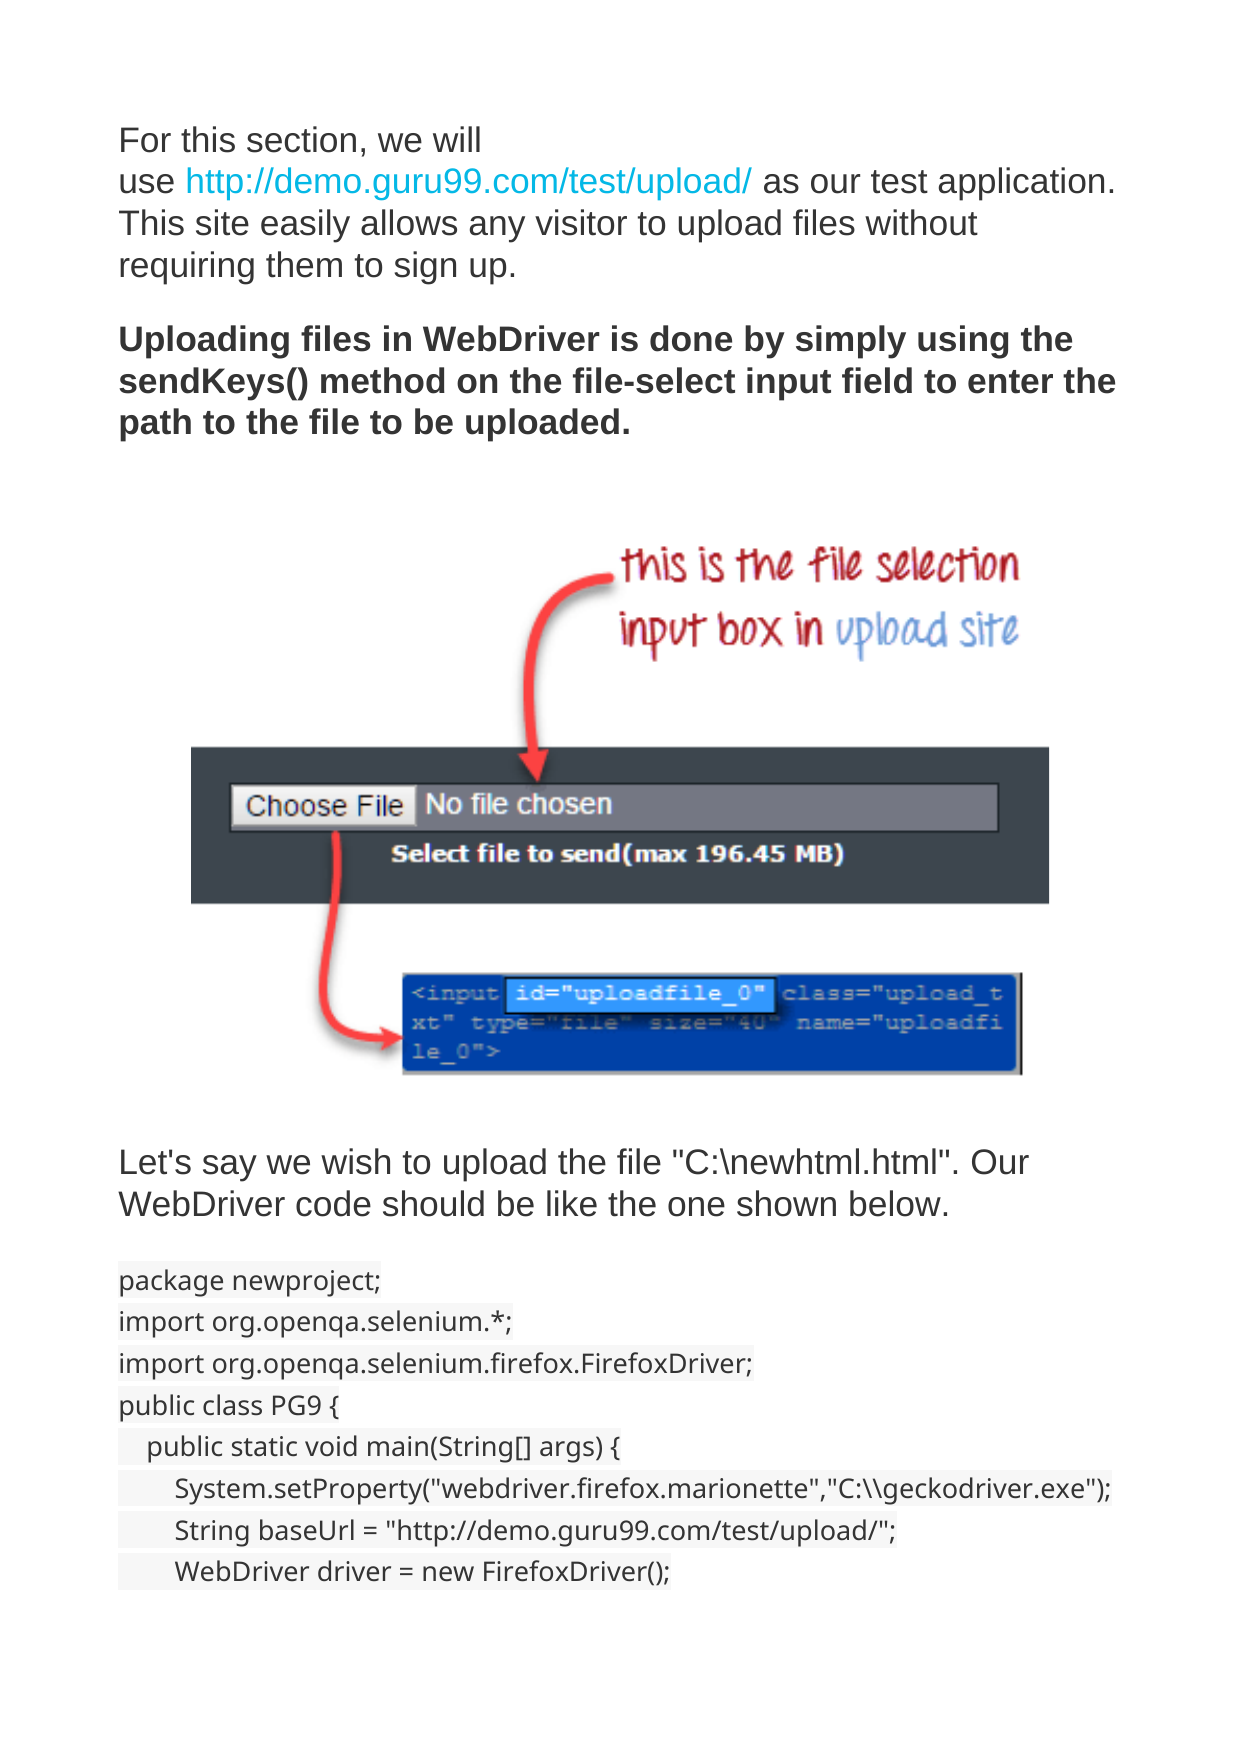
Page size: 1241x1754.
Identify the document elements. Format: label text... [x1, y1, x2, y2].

text For this section, we will use http://demo.guru99.com/test/upload/ as our test application. This site easily allows any visitor to upload files without requiring them to sign up. [118, 118, 1122, 285]
text System.setProperty("webdriver.firefox.marionette","C:\\geckodriver.exe"); [118, 1465, 1122, 1506]
text Let's say we wish to upload the file "C:\newhtml.html". Our WebDriver code should be like the one shown below. [118, 1141, 1122, 1224]
text import org.openqa.selenium.firefox.FirefoxDriver; [118, 1340, 1122, 1381]
text Uploading files in WebDriver is done by simply using the sendKeys() method on the file-select input field to enter the path to the file to be uploaded. [118, 317, 1122, 442]
text package newproject; [118, 1256, 1122, 1298]
text String baseUrl = "http://demo.guru99.com/test/upload/"; [118, 1506, 1122, 1548]
text public static void main(String[] args) { [118, 1423, 1122, 1465]
text WebDriver driver = new FirefoxDriver(); [118, 1548, 1122, 1590]
text public class PG9 { [118, 1381, 1122, 1423]
picture [191, 474, 1050, 1109]
text import org.openqa.selenium.*; [118, 1298, 1122, 1340]
